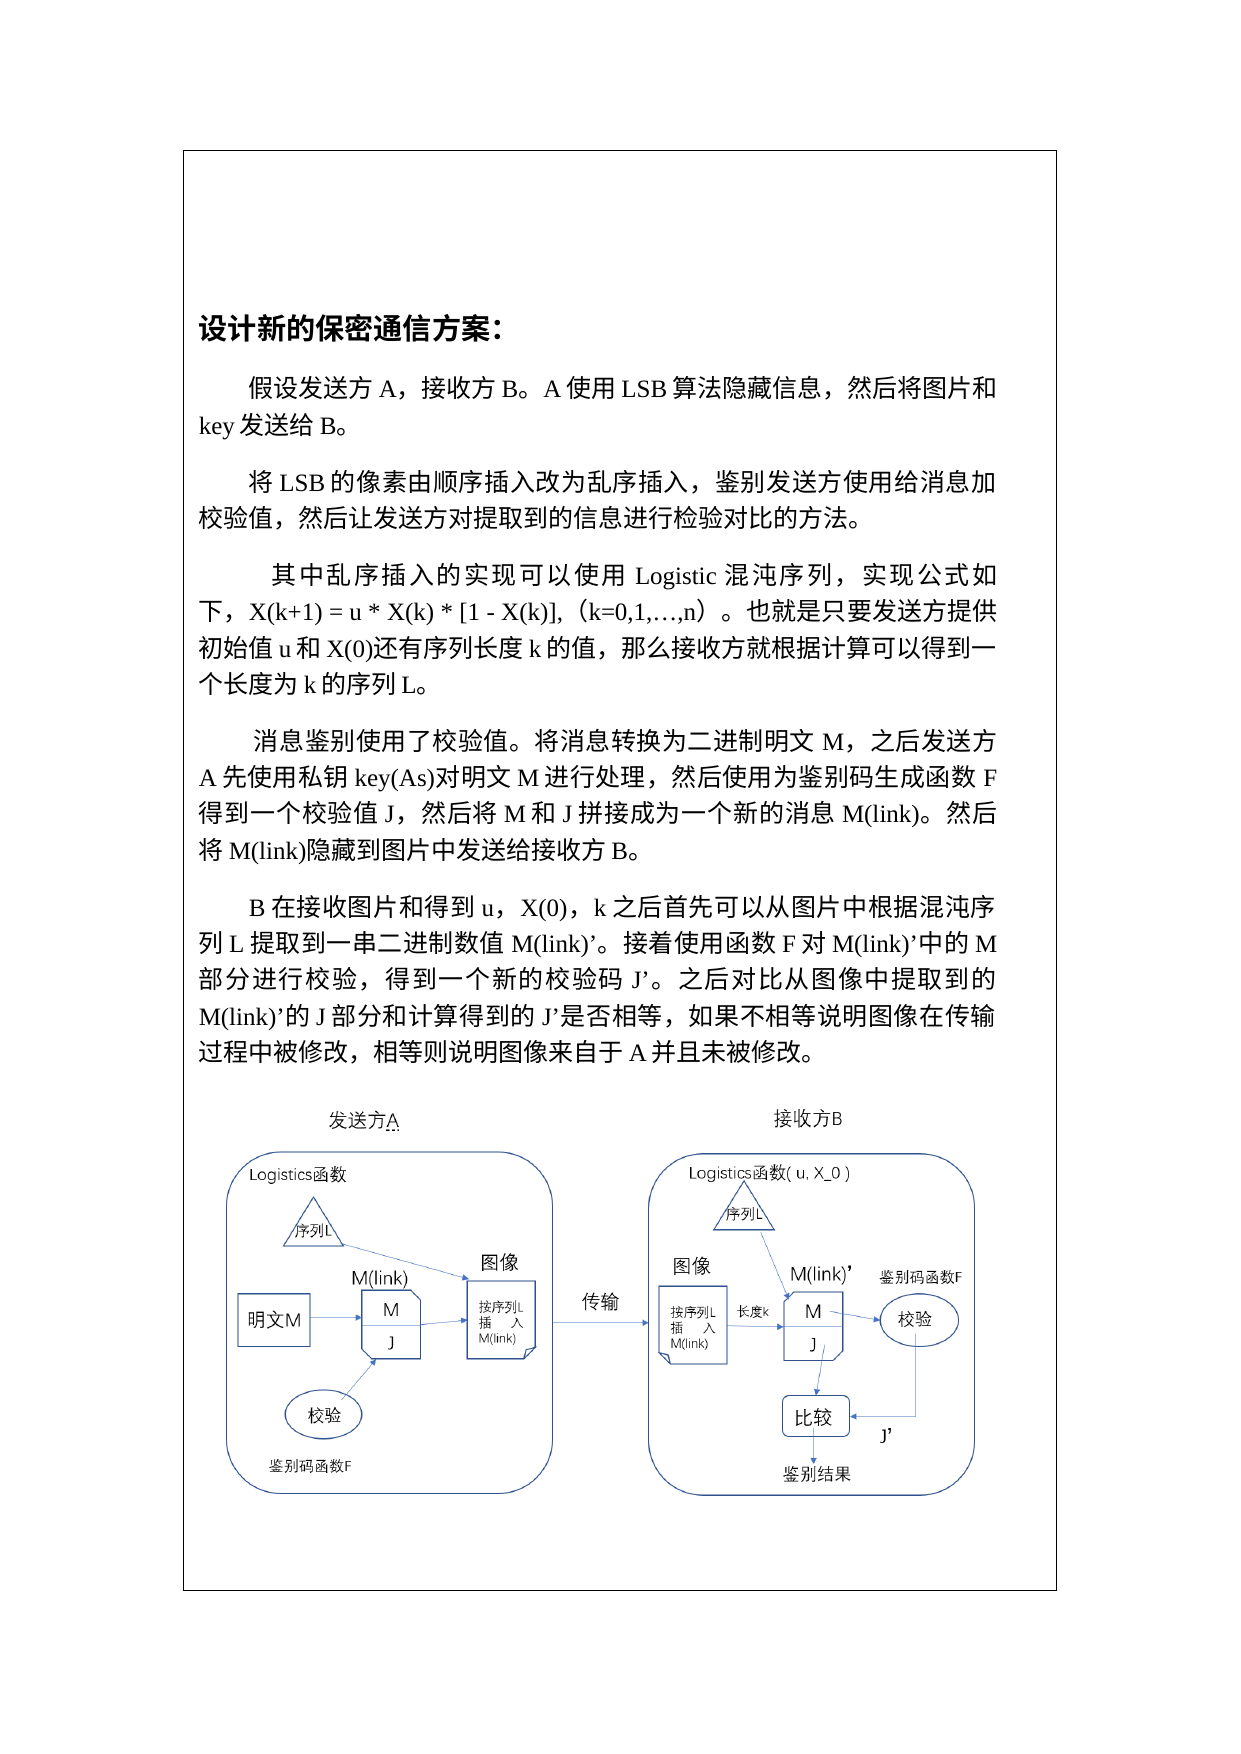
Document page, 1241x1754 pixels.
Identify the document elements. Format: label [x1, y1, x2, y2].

picture [198, 1089, 998, 1514]
table_cell [184, 151, 1056, 1590]
